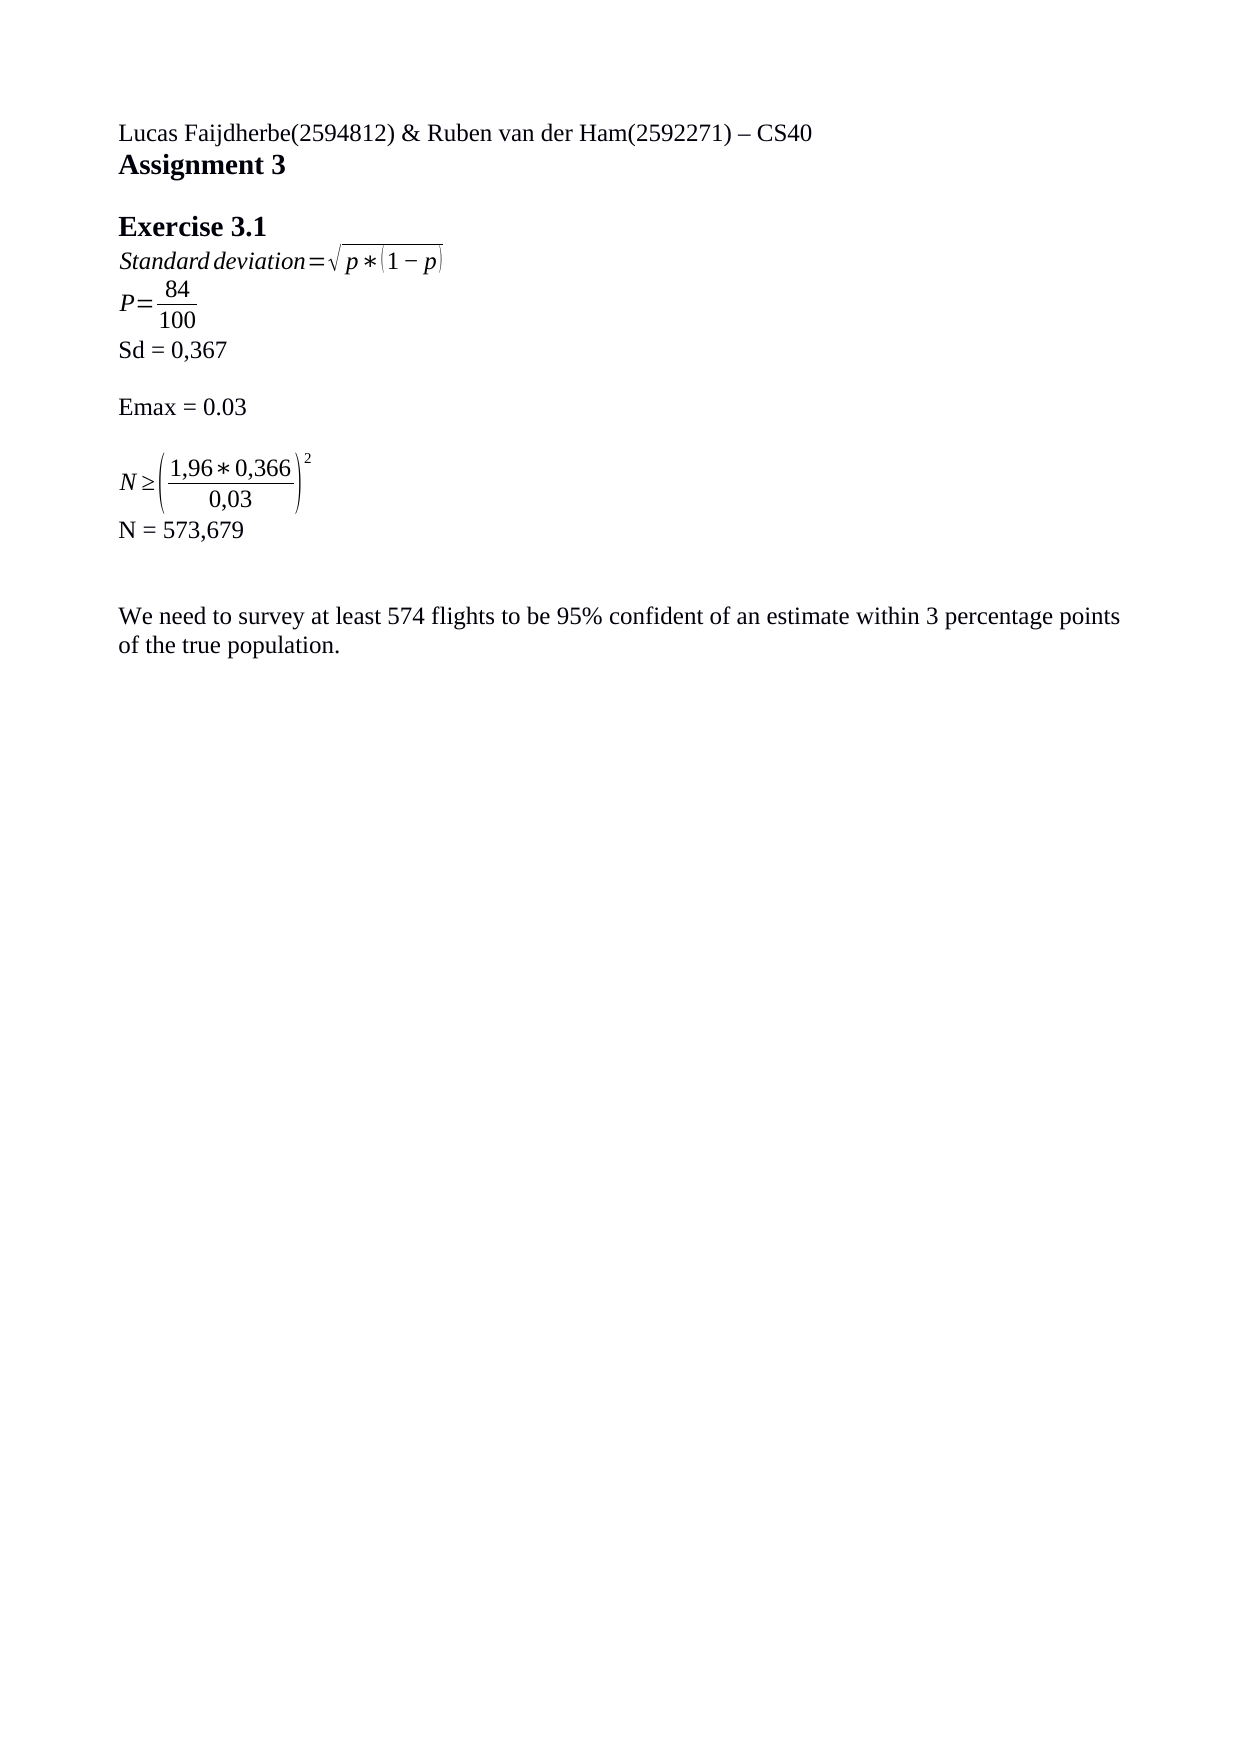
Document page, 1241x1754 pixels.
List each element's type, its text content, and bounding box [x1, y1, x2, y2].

text Emax = 0.03 [118, 392, 1122, 421]
text Sd = 0,367 [118, 335, 1122, 363]
text N = 573,679 [118, 515, 1122, 544]
text Exercise 3.1 [118, 209, 1122, 243]
text We need to survey at least 574 flights to be 95% confident of an estimate within 3 percentage points of the true population. [118, 601, 1122, 658]
text Lucas Faijdherbe(2594812) & Ruben van der Ham(2592271) – CS40 [118, 118, 1122, 147]
text Assignment 3 [118, 147, 1122, 180]
